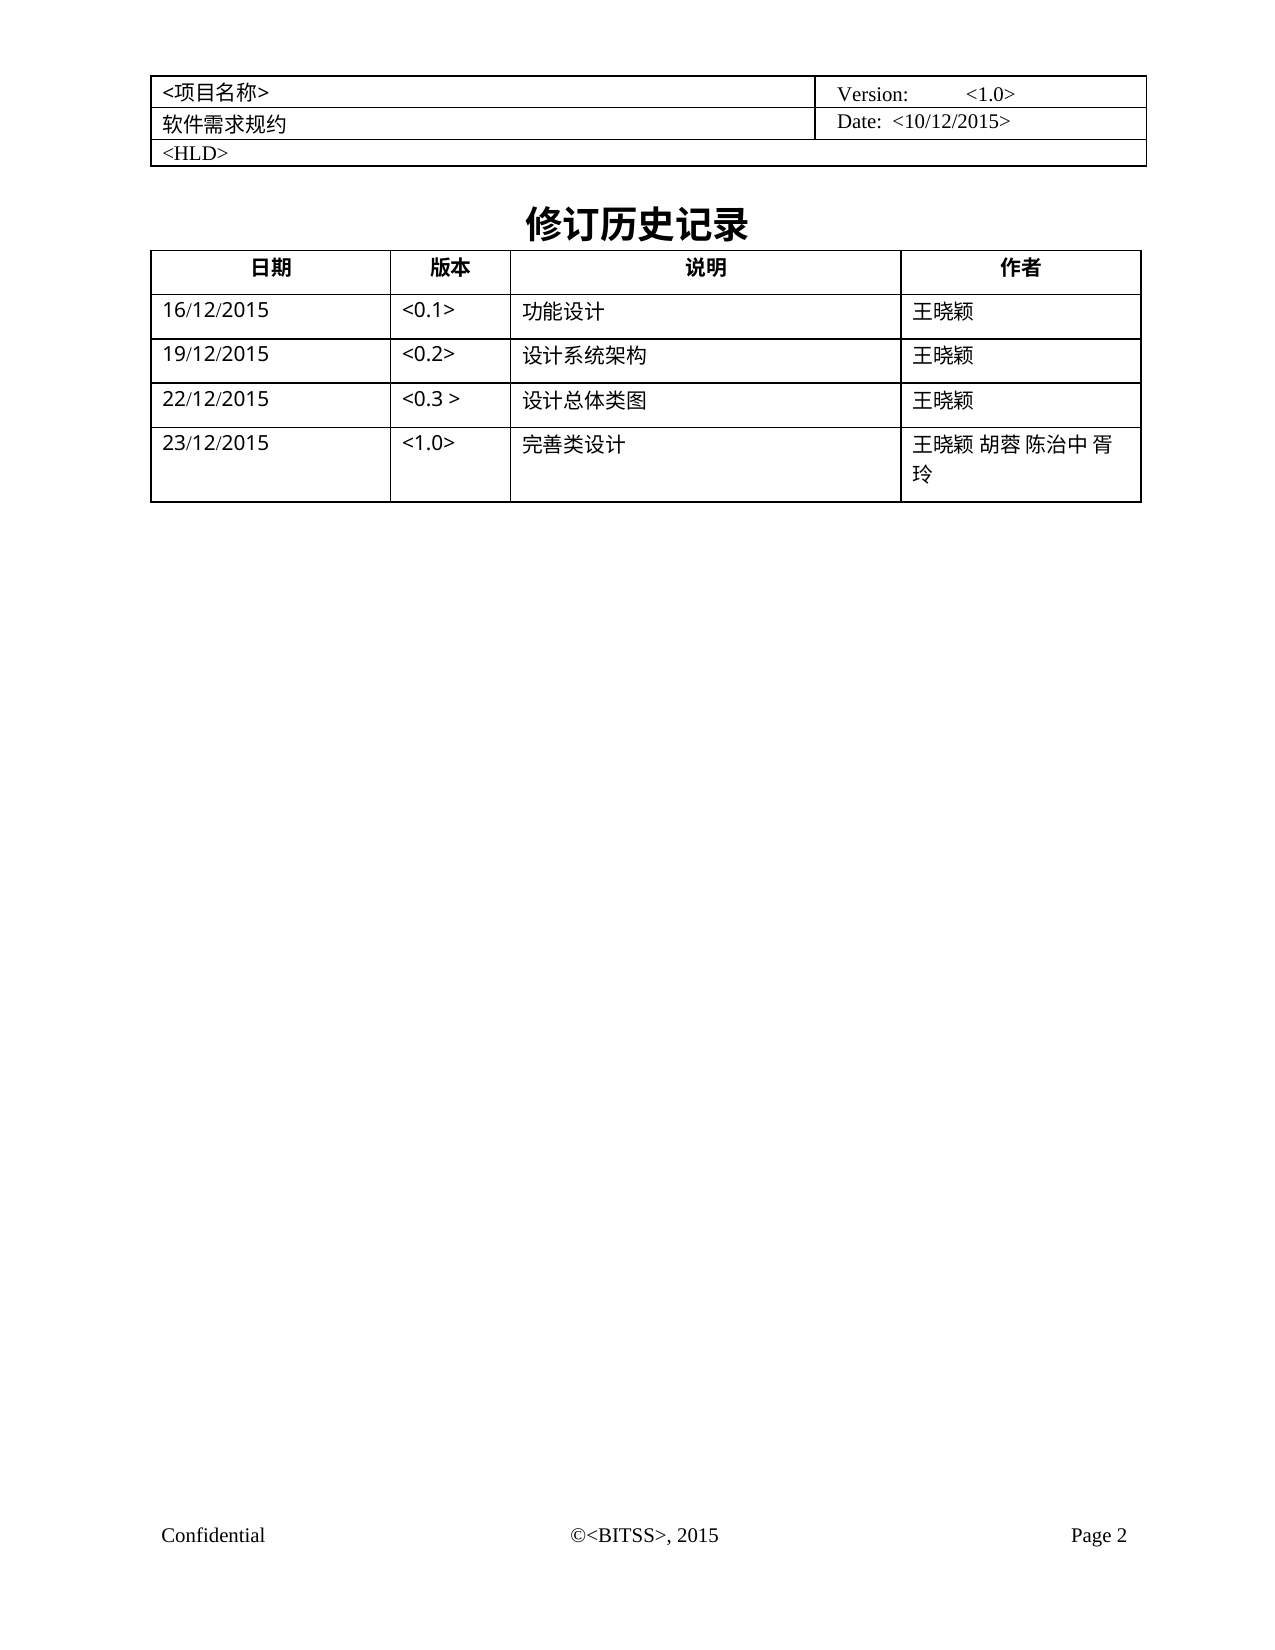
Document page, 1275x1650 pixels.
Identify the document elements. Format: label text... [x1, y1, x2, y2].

table_header 说明 [511, 251, 900, 294]
table_cell 22/12/2015 [152, 384, 390, 427]
table_cell 王晓颖 [902, 384, 1140, 427]
table_cell 王晓颖 [902, 340, 1140, 382]
table_header 日期 [152, 251, 390, 294]
table_cell 19/12/2015 [152, 340, 390, 382]
table_header 作者 [902, 251, 1140, 294]
title 修订历史记录 [150, 195, 1125, 249]
table_cell 王晓颖 [902, 295, 1140, 338]
table_cell <0.2> [391, 340, 510, 382]
table_cell <1.0> [391, 428, 510, 501]
table_cell 完善类设计 [511, 428, 900, 501]
table_cell 设计系统架构 [511, 340, 900, 382]
table_cell 16/12/2015 [152, 295, 390, 338]
table_cell 功能设计 [511, 295, 900, 338]
table_cell 23/12/2015 [152, 428, 390, 501]
table_header 版本 [391, 251, 510, 294]
table_cell 设计总体类图 [511, 384, 900, 427]
table_cell <0.3 > [391, 384, 510, 427]
table_cell 王晓颖 胡蓉 陈治中 胥玲 [902, 428, 1140, 501]
table_cell <0.1> [391, 295, 510, 338]
